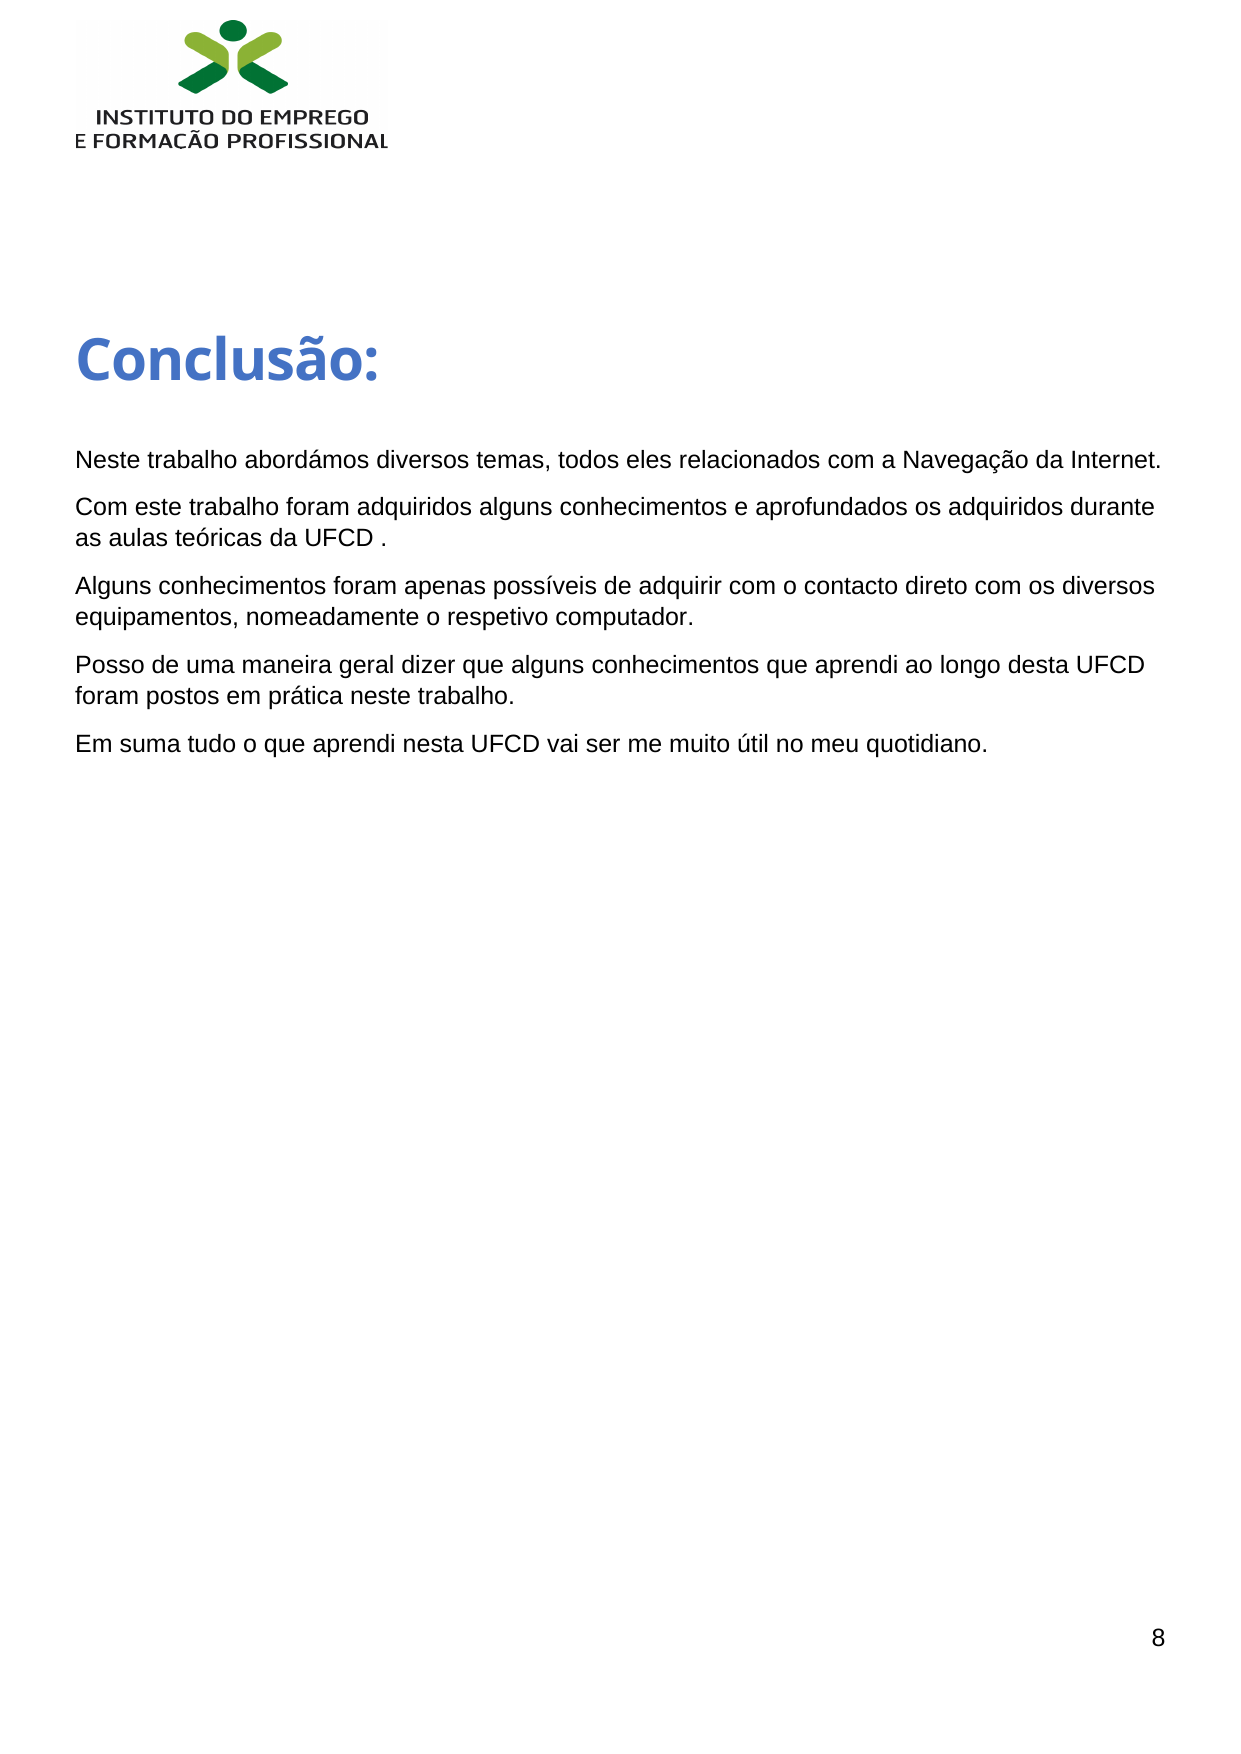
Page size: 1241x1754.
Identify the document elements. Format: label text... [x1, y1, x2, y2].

text Posso de uma maneira geral dizer que alguns conhecimentos que aprendi ao longo desta UFCD foram postos em prática neste trabalho. [75, 650, 1165, 710]
text Em suma tudo o que aprendi nesta UFCD vai ser me muito útil no meu quotidiano. [75, 729, 1165, 757]
title Conclusão: [75, 317, 1165, 397]
text Alguns conhecimentos foram apenas possíveis de adquirir com o contacto direto com os diversos equipamentos, nomeadamente o respetivo computador. [75, 571, 1165, 631]
text Neste trabalho abordámos diversos temas, todos eles relacionados com a Navegação da Internet. [75, 445, 1165, 473]
text Com este trabalho foram adquiridos alguns conhecimentos e aprofundados os adquiridos durante as aulas teóricas da UFCD . [75, 492, 1165, 552]
picture [75, 20, 387, 149]
